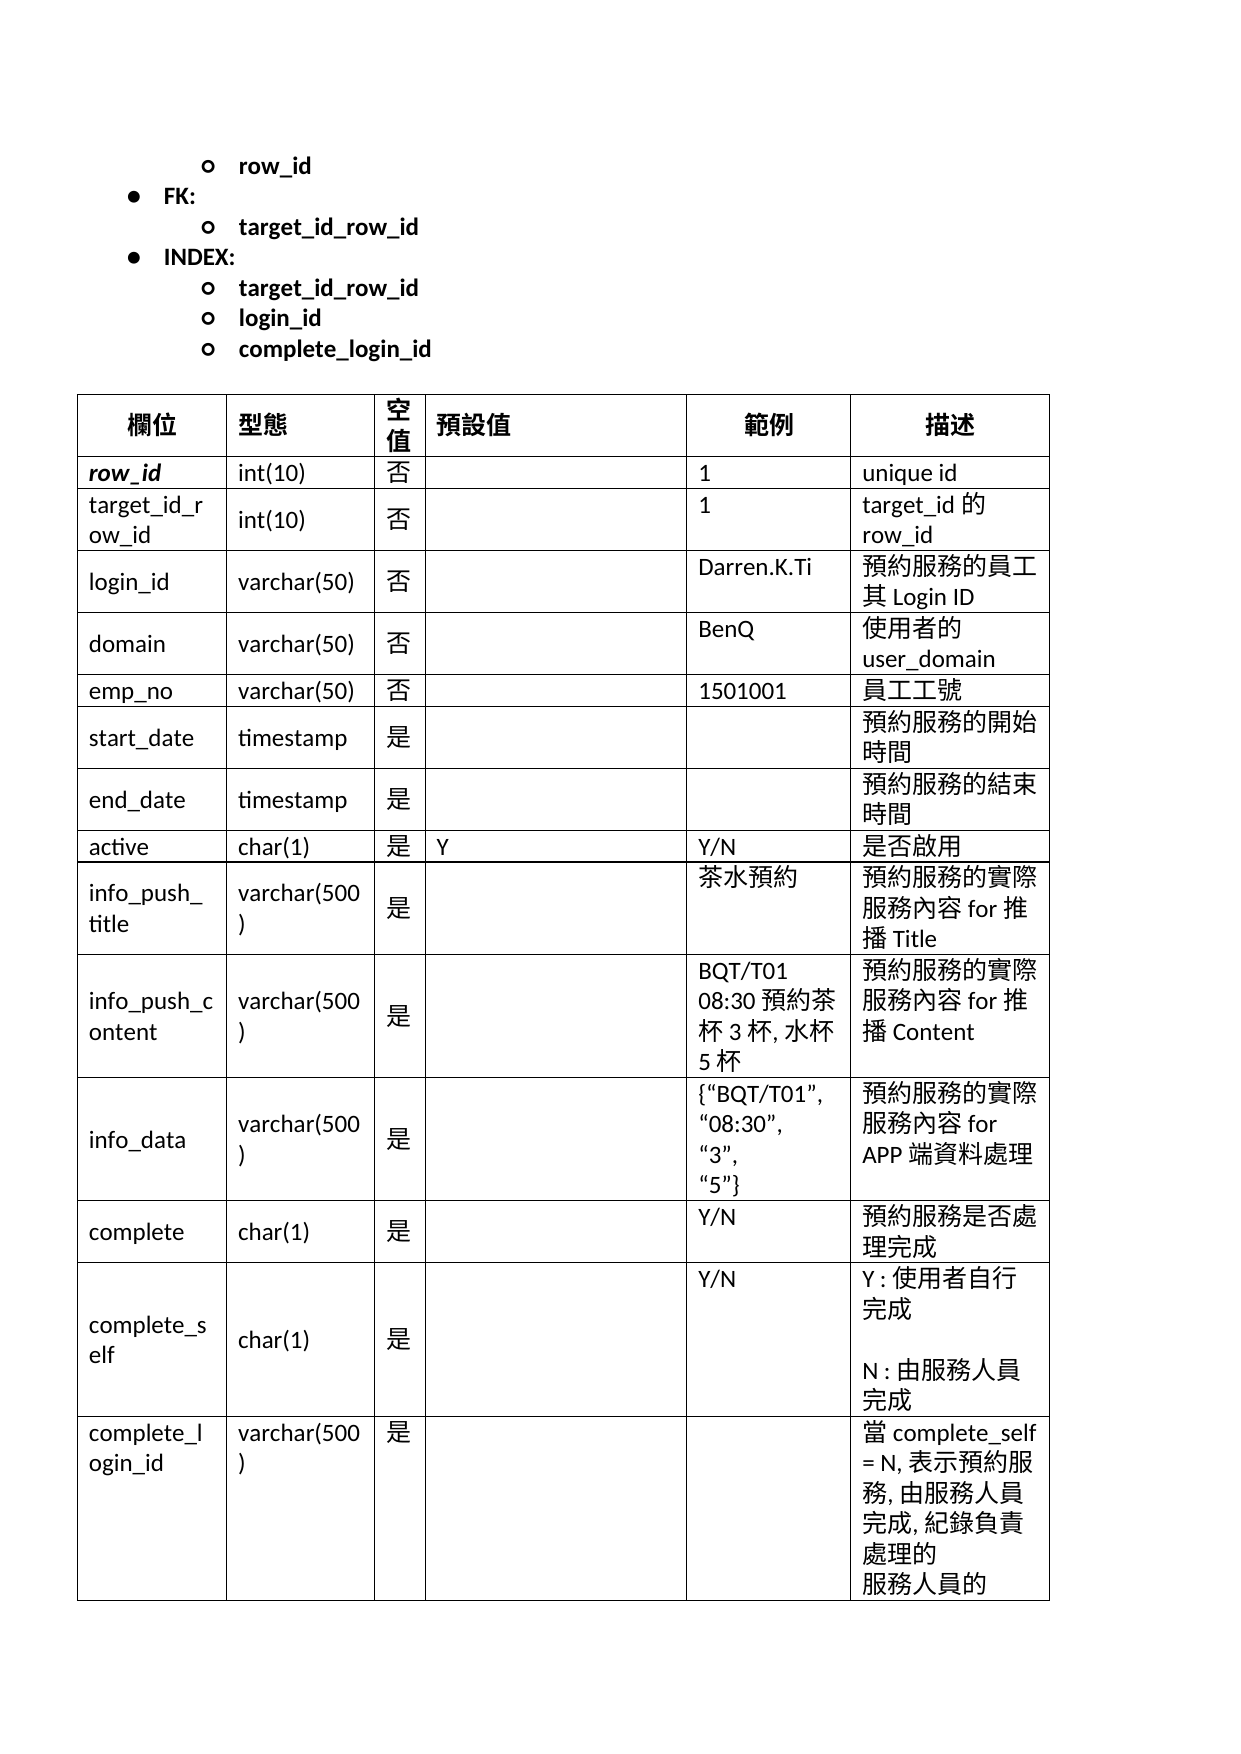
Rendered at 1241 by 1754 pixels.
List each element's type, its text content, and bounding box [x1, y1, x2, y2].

table_cell 否 [375, 551, 425, 612]
table_cell 是 [375, 707, 425, 768]
table_cell 員工工號 [851, 675, 1049, 706]
table_cell [426, 1417, 686, 1600]
table_cell int(10) [227, 489, 374, 550]
table_cell varchar(50) [227, 613, 374, 674]
table_cell login_id [78, 551, 226, 612]
table_cell 使用者的 user_domain [851, 613, 1049, 674]
table_cell 是 [375, 1417, 425, 1600]
table_cell [426, 707, 686, 768]
list complete_login_id [201, 333, 1053, 364]
list FK: [126, 181, 1053, 211]
table_cell 預約服務的實際服務內容 for 推播 Title [851, 863, 1049, 954]
table_cell row_id [78, 457, 226, 488]
table_header 描述 [851, 395, 1049, 456]
table_cell 是 [375, 863, 425, 954]
table_cell int(10) [227, 457, 374, 488]
table_cell varchar(50) [227, 551, 374, 612]
table_cell info_data [78, 1078, 226, 1200]
table_cell varchar(500) [227, 955, 374, 1077]
table_cell 是 [375, 769, 425, 830]
table_cell 是 [375, 1263, 425, 1416]
table_cell 1501001 [687, 675, 850, 706]
table_cell Y/N [687, 1201, 850, 1262]
table_cell [426, 769, 686, 830]
table_header 範例 [687, 395, 850, 456]
table_cell [426, 955, 686, 1077]
table_cell [426, 1201, 686, 1262]
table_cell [851, 1417, 1049, 1600]
table_cell 1 [687, 489, 850, 550]
table_header 欄位 [78, 395, 226, 456]
table_header 預設值 [426, 395, 686, 456]
table_cell [426, 613, 686, 674]
table_cell complete_self [78, 1263, 226, 1416]
table_cell start_date [78, 707, 226, 768]
table_cell 是否啟用 [851, 831, 1049, 861]
table_cell BQT/T01 08:30 預約茶杯 3 杯, 水杯 5 杯 [687, 955, 850, 1077]
table_cell 否 [375, 489, 425, 550]
table_cell [687, 707, 850, 768]
table_cell 是 [375, 955, 425, 1077]
list login_id [201, 303, 1053, 333]
table_cell varchar(500) [227, 863, 374, 954]
table_cell unique id [851, 457, 1049, 488]
table_cell 是 [375, 1201, 425, 1262]
table_cell 預約服務的結束時間 [851, 769, 1049, 830]
table_cell 預約服務的實際服務內容 for 推播 Content [851, 955, 1049, 1077]
table_header 型態 [227, 395, 374, 456]
table_cell domain [78, 613, 226, 674]
table_cell target_id_row_id [78, 489, 226, 550]
table_cell char(1) [227, 1263, 374, 1416]
table_cell [426, 863, 686, 954]
table_cell complete [78, 1201, 226, 1262]
table_cell complete_login_id [78, 1417, 226, 1600]
table_cell 是 [375, 831, 425, 861]
table_cell [426, 1078, 686, 1200]
table_cell Y : 使用者自行完成 N : 由服務人員完成 [851, 1263, 1049, 1416]
table_cell Darren.K.Ti [687, 551, 850, 612]
table_cell 預約服務的開始時間 [851, 707, 1049, 768]
table_cell Y/N [687, 831, 850, 861]
table_cell info_push_title [78, 863, 226, 954]
table_cell emp_no [78, 675, 226, 706]
table_cell 是 [375, 1078, 425, 1200]
table_cell target_id 的 row_id [851, 489, 1049, 550]
table_cell [426, 457, 686, 488]
table_cell timestamp [227, 769, 374, 830]
table_cell 預約服務是否處理完成 [851, 1201, 1049, 1262]
table_cell timestamp [227, 707, 374, 768]
table_cell end_date [78, 769, 226, 830]
table_header 空值 [375, 395, 425, 456]
table_cell 茶水預約 [687, 863, 850, 954]
table_cell varchar(50) [227, 675, 374, 706]
list row_id [201, 150, 1053, 181]
table_cell char(1) [227, 831, 374, 861]
table_cell 預約服務的實際服務內容 for APP 端資料處理 [851, 1078, 1049, 1200]
table_cell char(1) [227, 1201, 374, 1262]
table_cell 否 [375, 613, 425, 674]
table_cell 預約服務的員工其 Login ID [851, 551, 1049, 612]
table_cell 1 [687, 457, 850, 488]
table_cell [426, 489, 686, 550]
table_cell [426, 675, 686, 706]
table_cell [426, 551, 686, 612]
list target_id_row_id [201, 211, 1053, 242]
table_cell [426, 1263, 686, 1416]
list target_id_row_id [201, 272, 1053, 303]
table_cell Y [426, 831, 686, 861]
table_cell varchar(500) [227, 1417, 374, 1600]
table_cell {“BQT/T01”, “08:30”, “3”, “5”} [687, 1078, 850, 1200]
table_cell 否 [375, 675, 425, 706]
table_cell active [78, 831, 226, 861]
table_cell info_push_content [78, 955, 226, 1077]
list INDEX: [126, 242, 1053, 272]
table_cell BenQ [687, 613, 850, 674]
table_cell 否 [375, 457, 425, 488]
table_cell varchar(500) [227, 1078, 374, 1200]
table_cell Y/N [687, 1263, 850, 1416]
table_cell [687, 769, 850, 830]
table_cell [687, 1417, 850, 1600]
